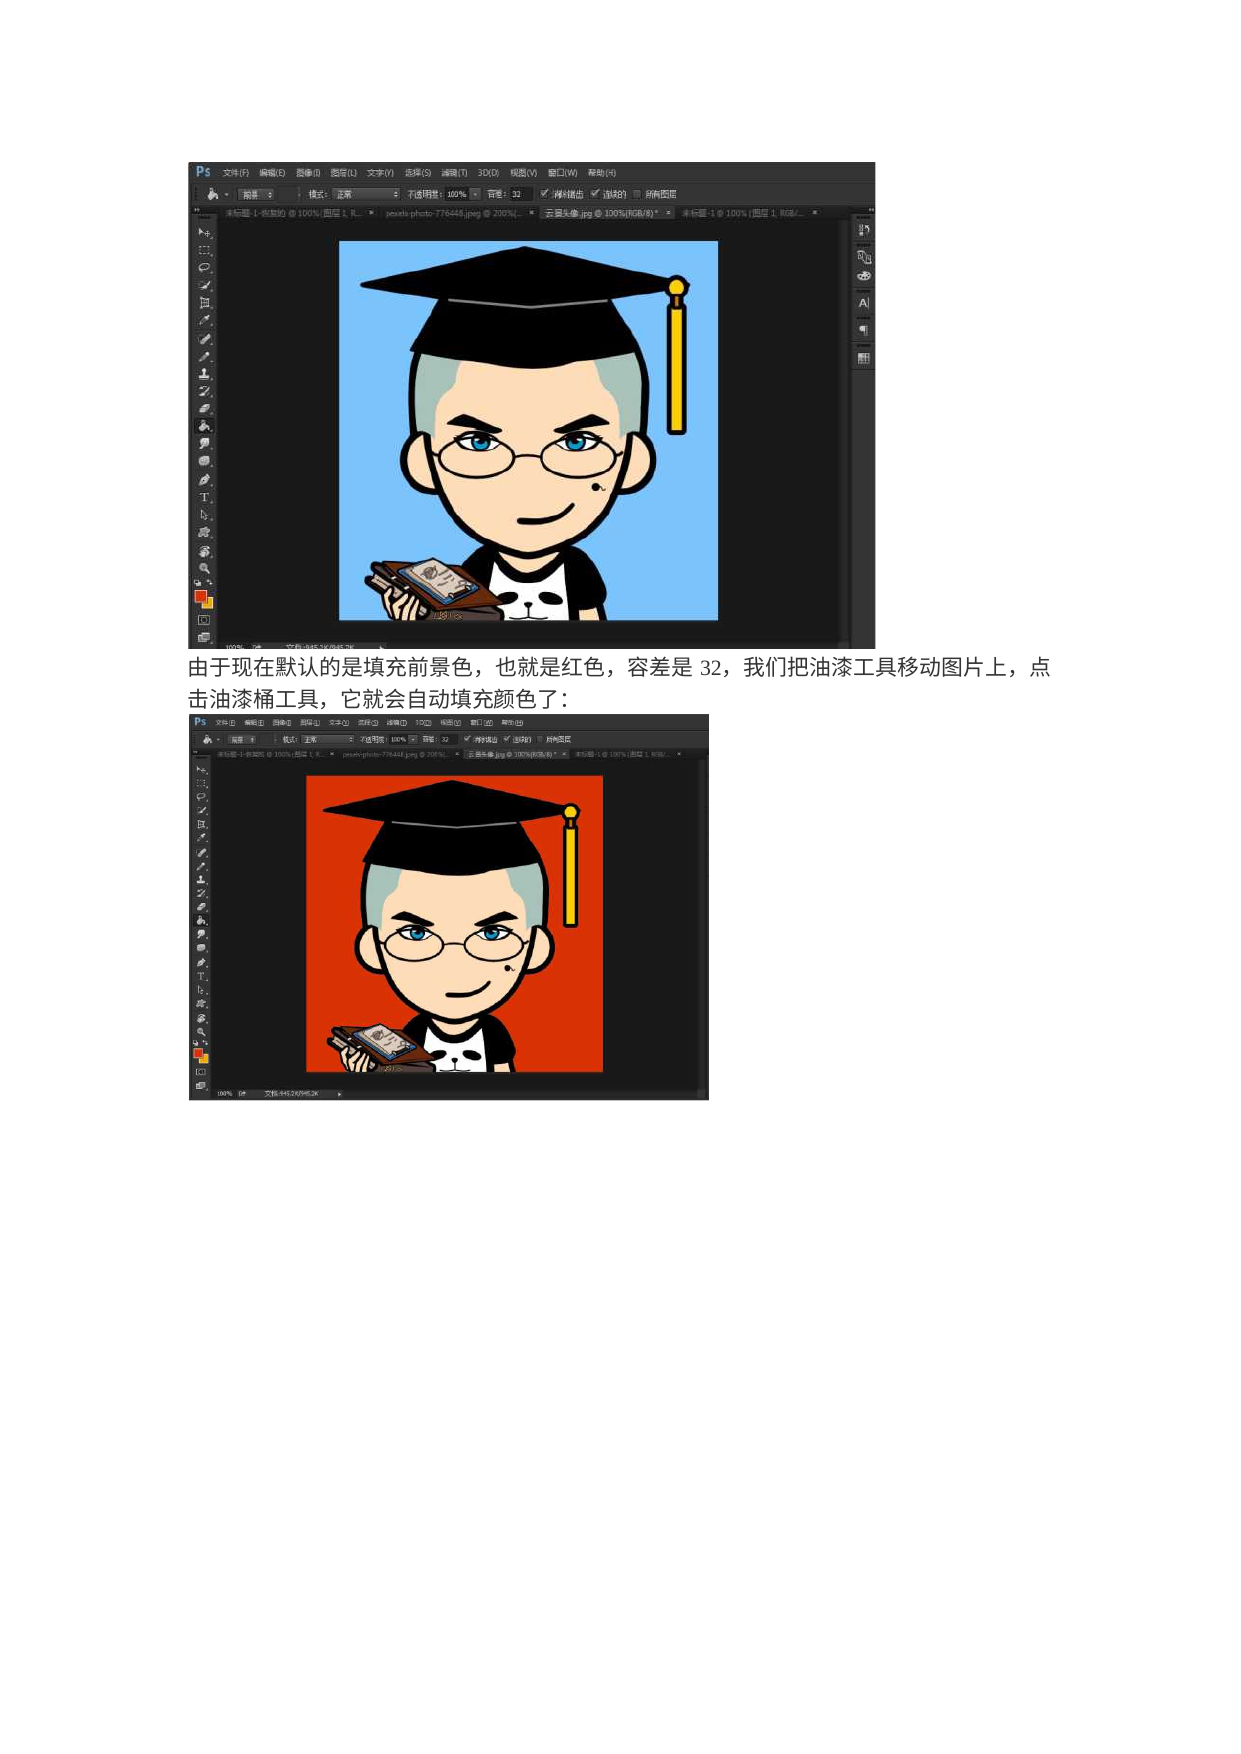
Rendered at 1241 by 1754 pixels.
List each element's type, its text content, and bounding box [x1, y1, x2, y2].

picture [187, 714, 709, 1101]
text 由于现在默认的是填充前景色，也就是红色，容差是32，我们把油漆工具移动图片上，点击油漆桶工具，它就会自动填充颜色了： [187, 649, 1053, 714]
picture [187, 162, 876, 649]
